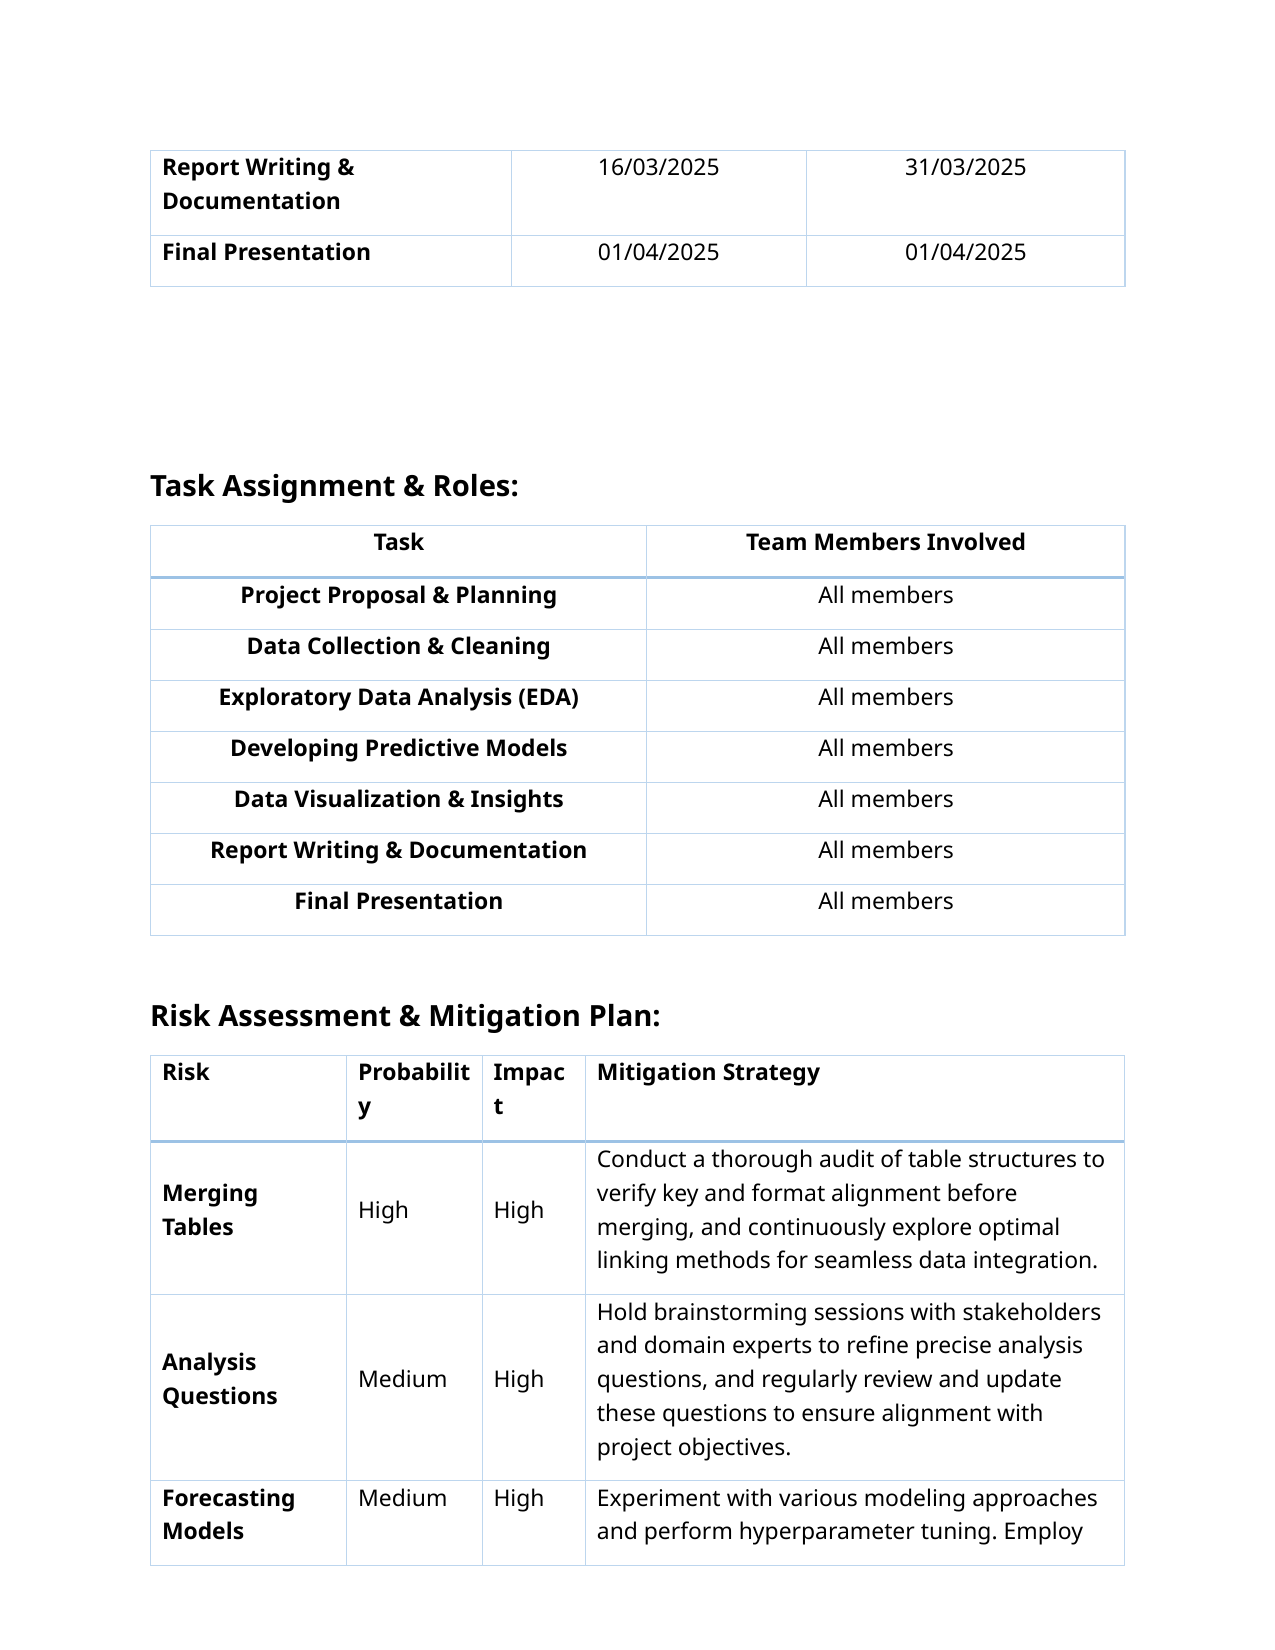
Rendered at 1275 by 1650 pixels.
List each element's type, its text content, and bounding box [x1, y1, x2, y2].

table_cell All members [647, 885, 1124, 935]
table_cell All members [647, 579, 1124, 629]
table_cell Merging Tables [151, 1143, 346, 1294]
table_cell Conduct a thorough audit of table structures to verify key and format alignment before merging, and continuously explore optimal linking methods for seamless data integration. [586, 1143, 1124, 1294]
table_cell High [483, 1143, 585, 1294]
table_cell Developing Predictive Models [151, 732, 646, 782]
table_cell All members [647, 732, 1124, 782]
table_header Mitigation Strategy [586, 1056, 1124, 1140]
table_header Risk [151, 1056, 346, 1140]
table_header Team Members Involved [647, 526, 1124, 576]
table_cell Report Writing & Documentation [151, 834, 646, 884]
table_cell Exploratory Data Analysis (EDA) [151, 681, 646, 731]
table_header Task [151, 526, 646, 576]
text Task Assignment & Roles: [150, 465, 1125, 505]
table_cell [586, 1481, 1124, 1565]
table_cell All members [647, 630, 1124, 680]
table_cell Analysis Questions [151, 1295, 346, 1480]
table_cell 16/03/2025 [512, 151, 806, 235]
table_cell Final Presentation [151, 236, 511, 286]
table_cell Hold brainstorming sessions with stakeholders and domain experts to refine precise analysis questions, and regularly review and update these questions to ensure alignment with project objectives. [586, 1295, 1124, 1480]
table_header Probability [347, 1056, 482, 1140]
table_header Impact [483, 1056, 585, 1140]
table_cell All members [647, 681, 1124, 731]
table_cell Data Collection & Cleaning [151, 630, 646, 680]
table_cell All members [647, 834, 1124, 884]
table_cell Project Proposal & Planning [151, 579, 646, 629]
table_cell Final Presentation [151, 885, 646, 935]
table_cell All members [647, 783, 1124, 833]
table_cell High [483, 1295, 585, 1480]
text Risk Assessment & Mitigation Plan: [150, 996, 1125, 1035]
table_cell High [483, 1481, 585, 1565]
table_cell Report Writing & Documentation [151, 151, 511, 235]
table_cell Data Visualization & Insights [151, 783, 646, 833]
table_cell Medium [347, 1481, 482, 1565]
table_cell Medium [347, 1295, 482, 1480]
table_cell 01/04/2025 [807, 236, 1124, 286]
table_cell 01/04/2025 [512, 236, 806, 286]
table_cell Forecasting Models [151, 1481, 346, 1565]
table_cell High [347, 1143, 482, 1294]
table_cell 31/03/2025 [807, 151, 1124, 235]
